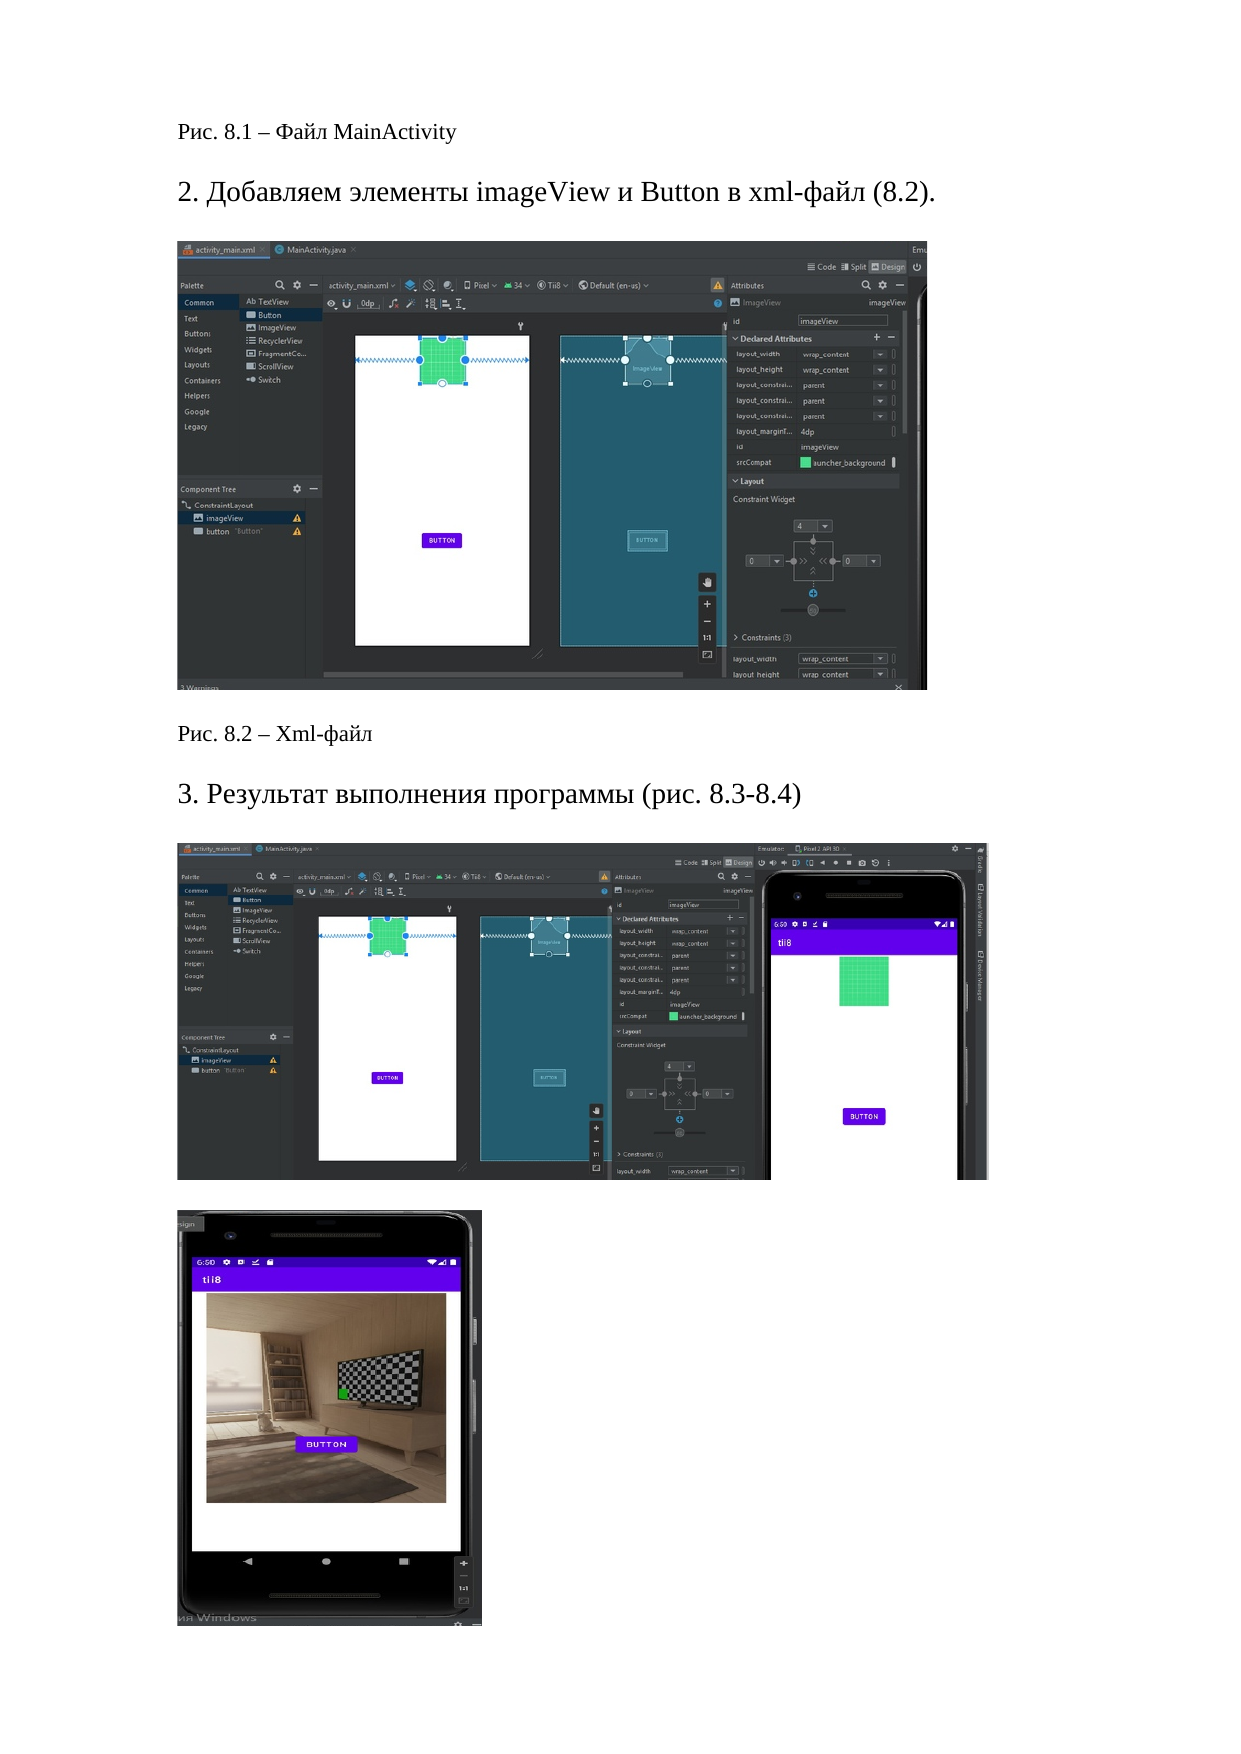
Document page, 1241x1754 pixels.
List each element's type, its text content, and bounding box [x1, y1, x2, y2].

text Рис. 8.2 – Xml-файл [177, 720, 1152, 747]
text 2. Добавляем элементы imageView и Button в xml-файл (8.2). [177, 174, 1152, 208]
picture [177, 843, 989, 1180]
text 3. Результат выполнения программы (рис. 8.3-8.4) [177, 777, 1152, 810]
picture [177, 241, 928, 690]
picture [177, 1210, 482, 1626]
text Рис. 8.1 – Файл MainActivity [177, 118, 1152, 144]
